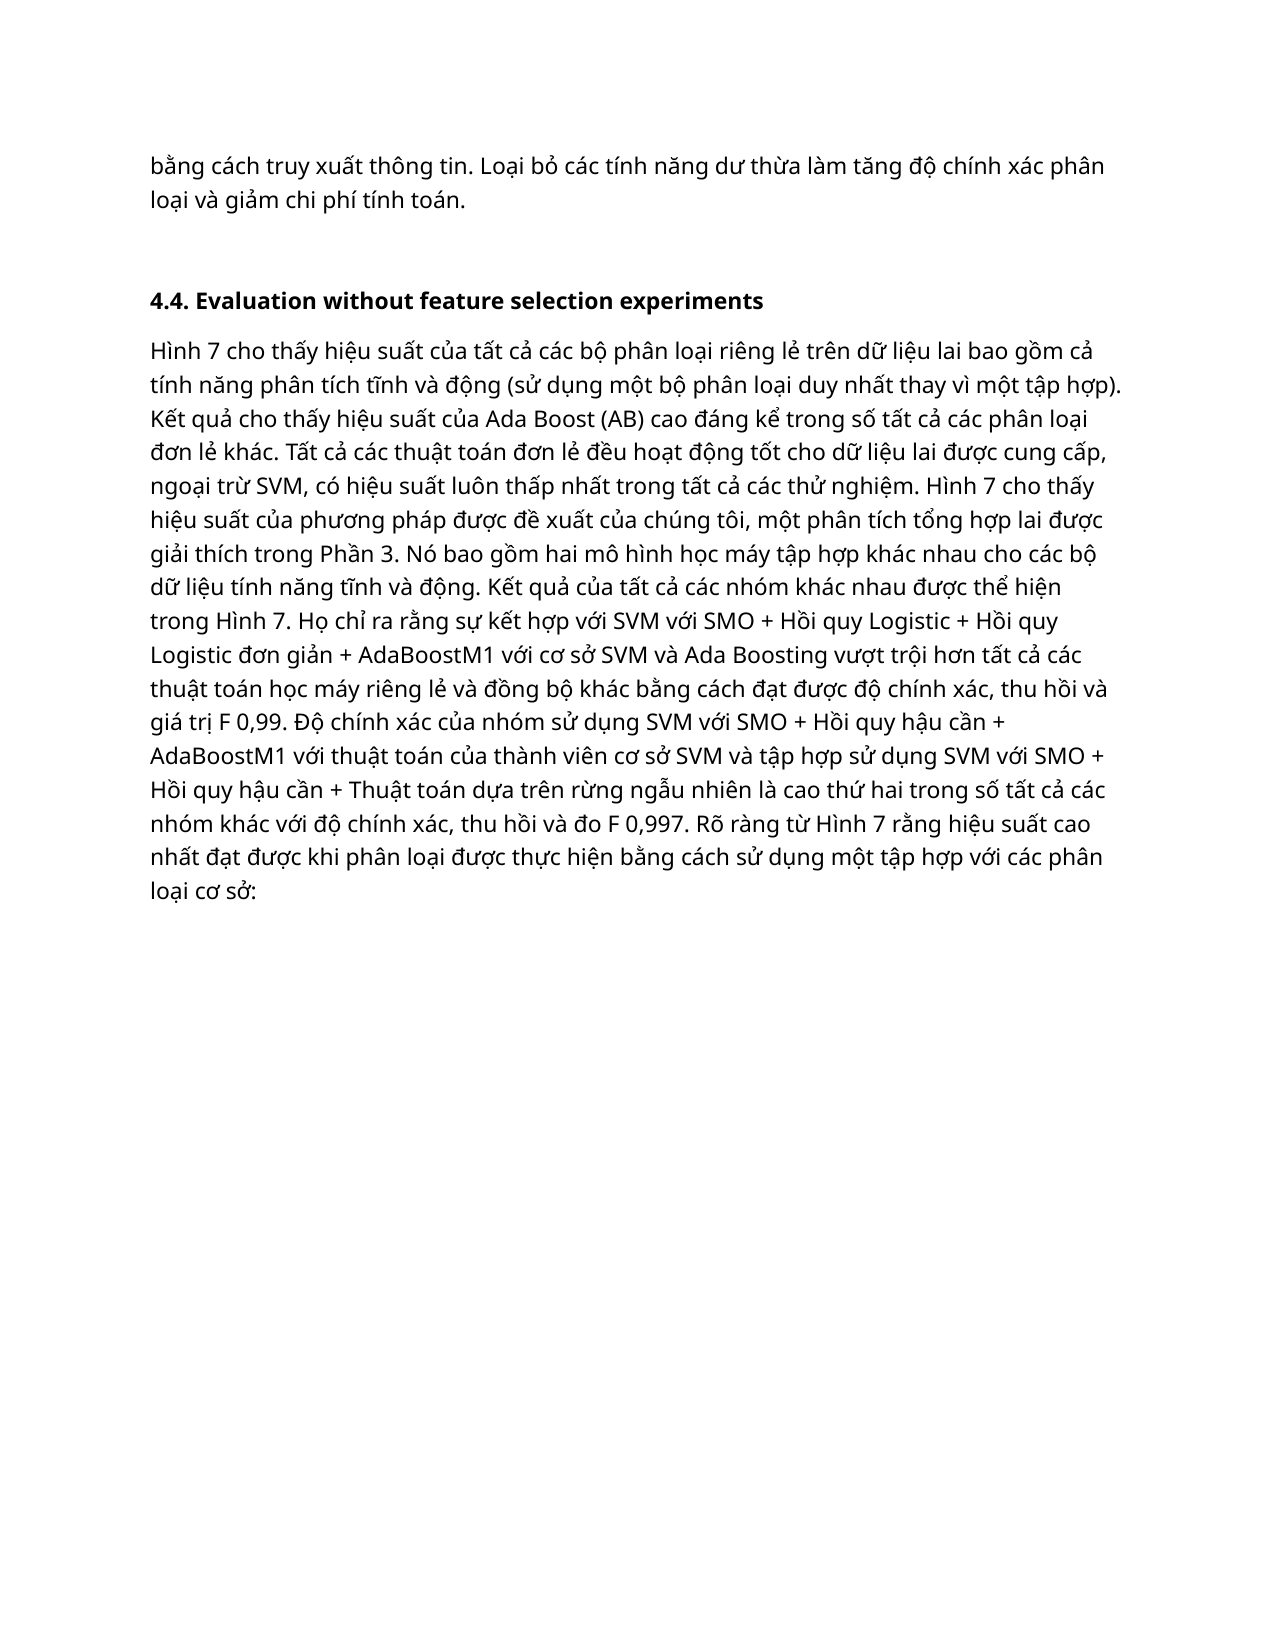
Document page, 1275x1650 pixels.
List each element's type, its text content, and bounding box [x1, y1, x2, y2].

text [150, 150, 1125, 215]
text Hình 7 cho thấy hiệu suất của tất cả các bộ phân loại riêng lẻ trên dữ liệu lai bao gồm cả tính năng phân tích tĩnh và động (sử dụng một bộ phân loại duy nhất thay vì một tập hợp). Kết quả cho thấy hiệu suất của Ada Boost (AB) cao đáng kể trong số tất cả các phân loại đơn lẻ khác. Tất cả các thuật toán đơn lẻ đều hoạt động tốt cho dữ liệu lai được cung cấp, ngoại trừ SVM, có hiệu suất luôn thấp nhất trong tất cả các thử nghiệm. Hình 7 cho thấy hiệu suất của phương pháp được đề xuất của chúng tôi, một phân tích tổng hợp lai được giải thích trong Phần 3. Nó bao gồm hai mô hình học máy tập hợp khác nhau cho các bộ dữ liệu tính năng tĩnh và động. Kết quả của tất cả các nhóm khác nhau được thể hiện trong Hình 7. Họ chỉ ra rằng sự kết hợp với SVM với SMO + Hồi quy Logistic + Hồi quy Logistic đơn giản + AdaBoostM1 với cơ sở SVM và Ada Boosting vượt trội hơn tất cả các thuật toán học máy riêng lẻ và đồng bộ khác bằng cách đạt được độ chính xác, thu hồi và giá trị F 0,99. Độ chính xác của nhóm sử dụng SVM với SMO + Hồi quy hậu cần + AdaBoostM1 với thuật toán của thành viên cơ sở SVM và tập hợp sử dụng SVM với SMO + Hồi quy hậu cần + Thuật toán dựa trên rừng ngẫu nhiên là cao thứ hai trong số tất cả các nhóm khác với độ chính xác, thu hồi và đo F 0,997. Rõ ràng từ Hình 7 rằng hiệu suất cao nhất đạt được khi phân loại được thực hiện bằng cách sử dụng một tập hợp với các phân loại cơ sở: [150, 335, 1125, 906]
text 4.4. Evaluation without feature selection experiments [150, 284, 1125, 316]
